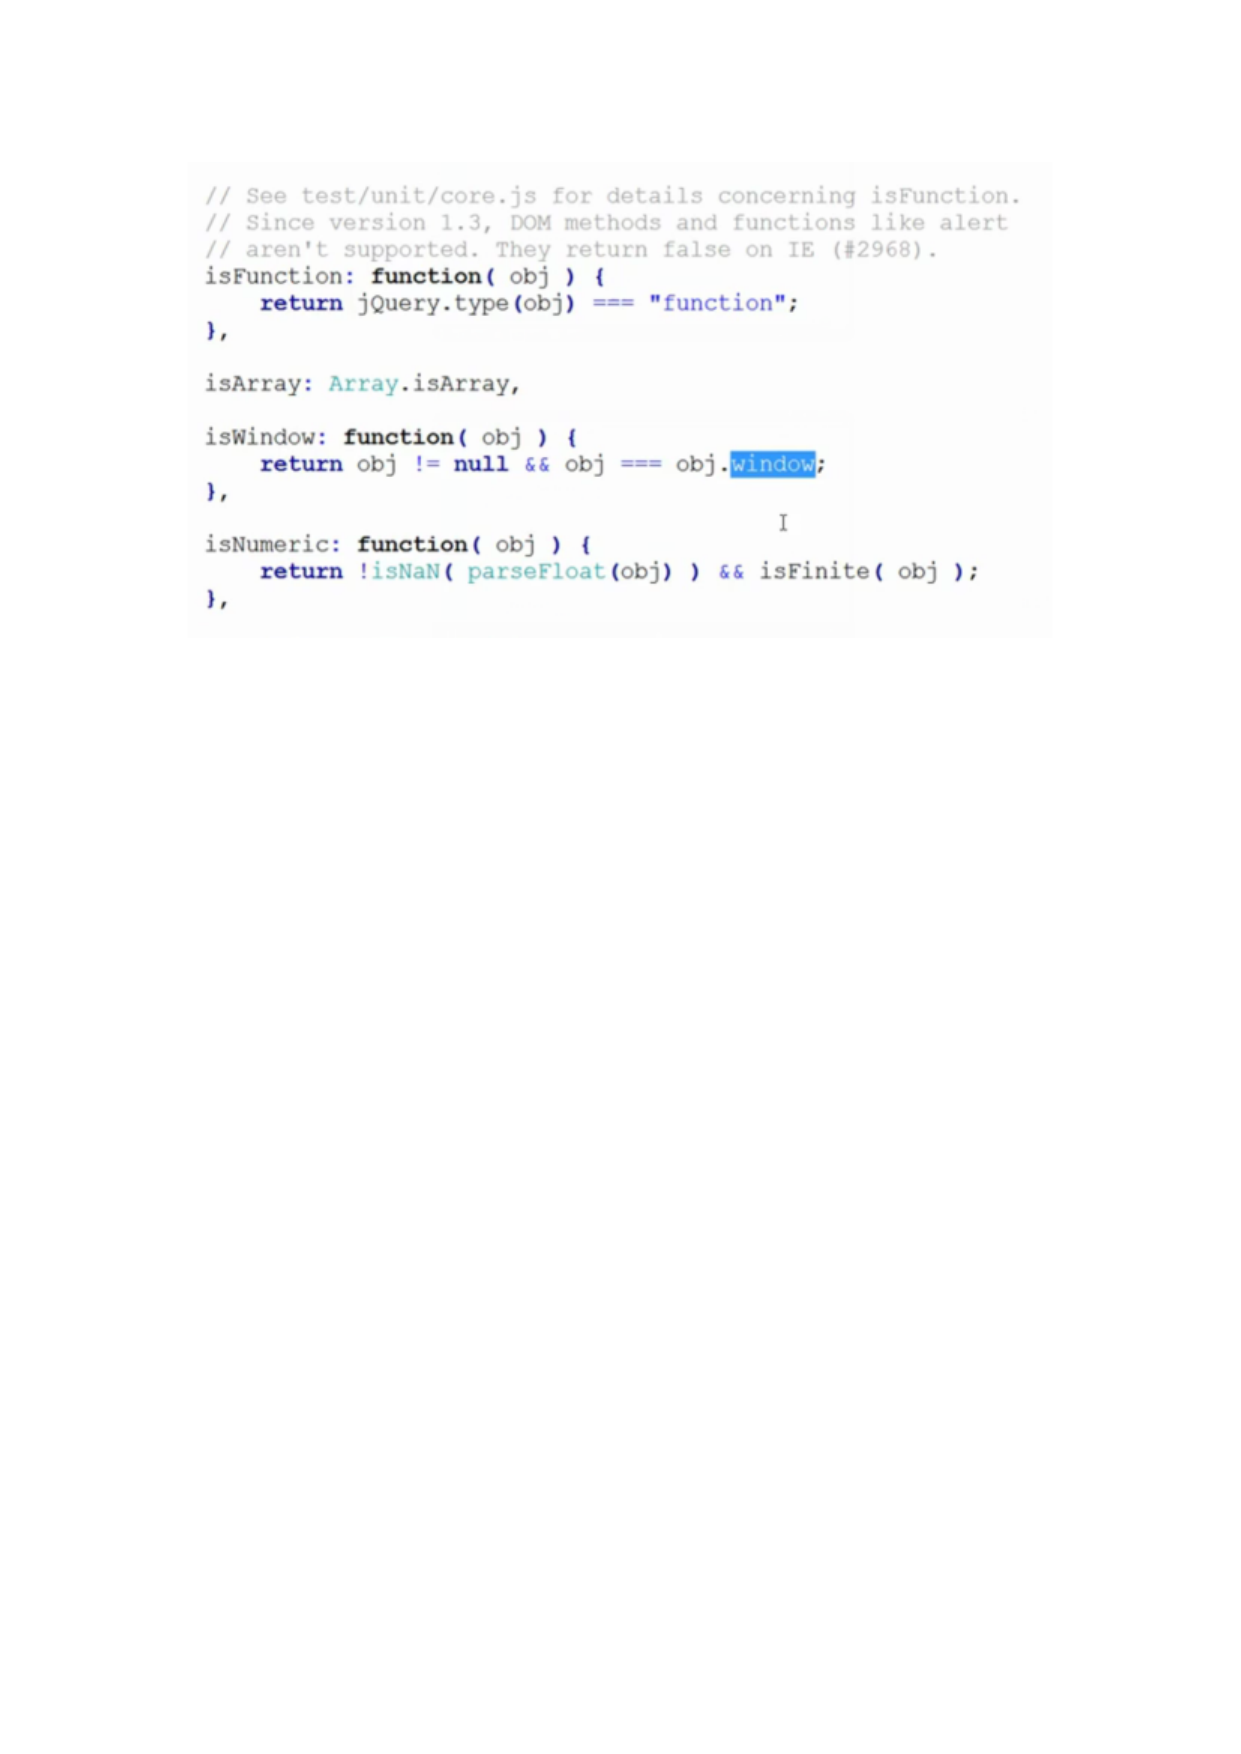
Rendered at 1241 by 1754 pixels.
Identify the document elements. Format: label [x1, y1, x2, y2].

picture [187, 162, 1053, 638]
